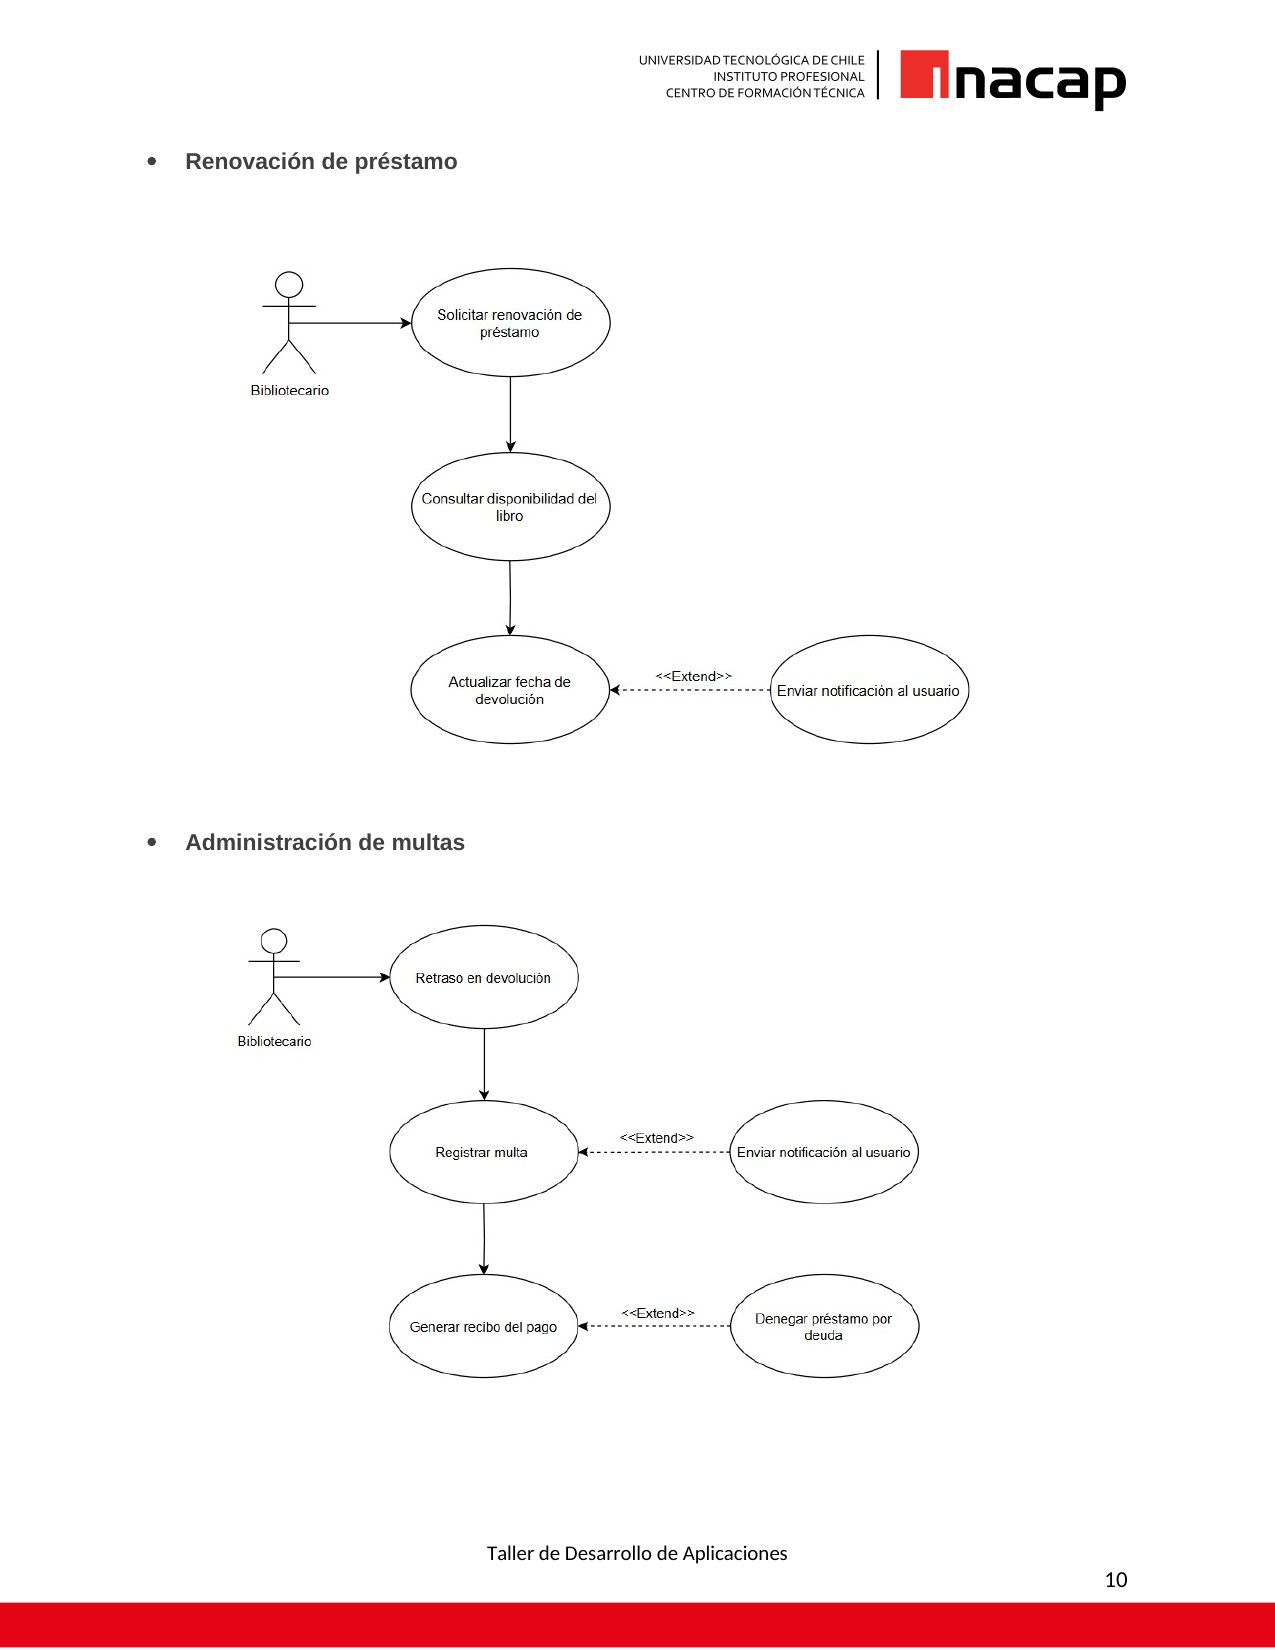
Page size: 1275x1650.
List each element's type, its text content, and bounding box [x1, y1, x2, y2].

list Administración de multas [148, 828, 1127, 855]
picture [636, 46, 1128, 112]
picture [222, 854, 1031, 1413]
picture [222, 200, 1036, 763]
list Renovación de préstamo [148, 148, 1127, 174]
